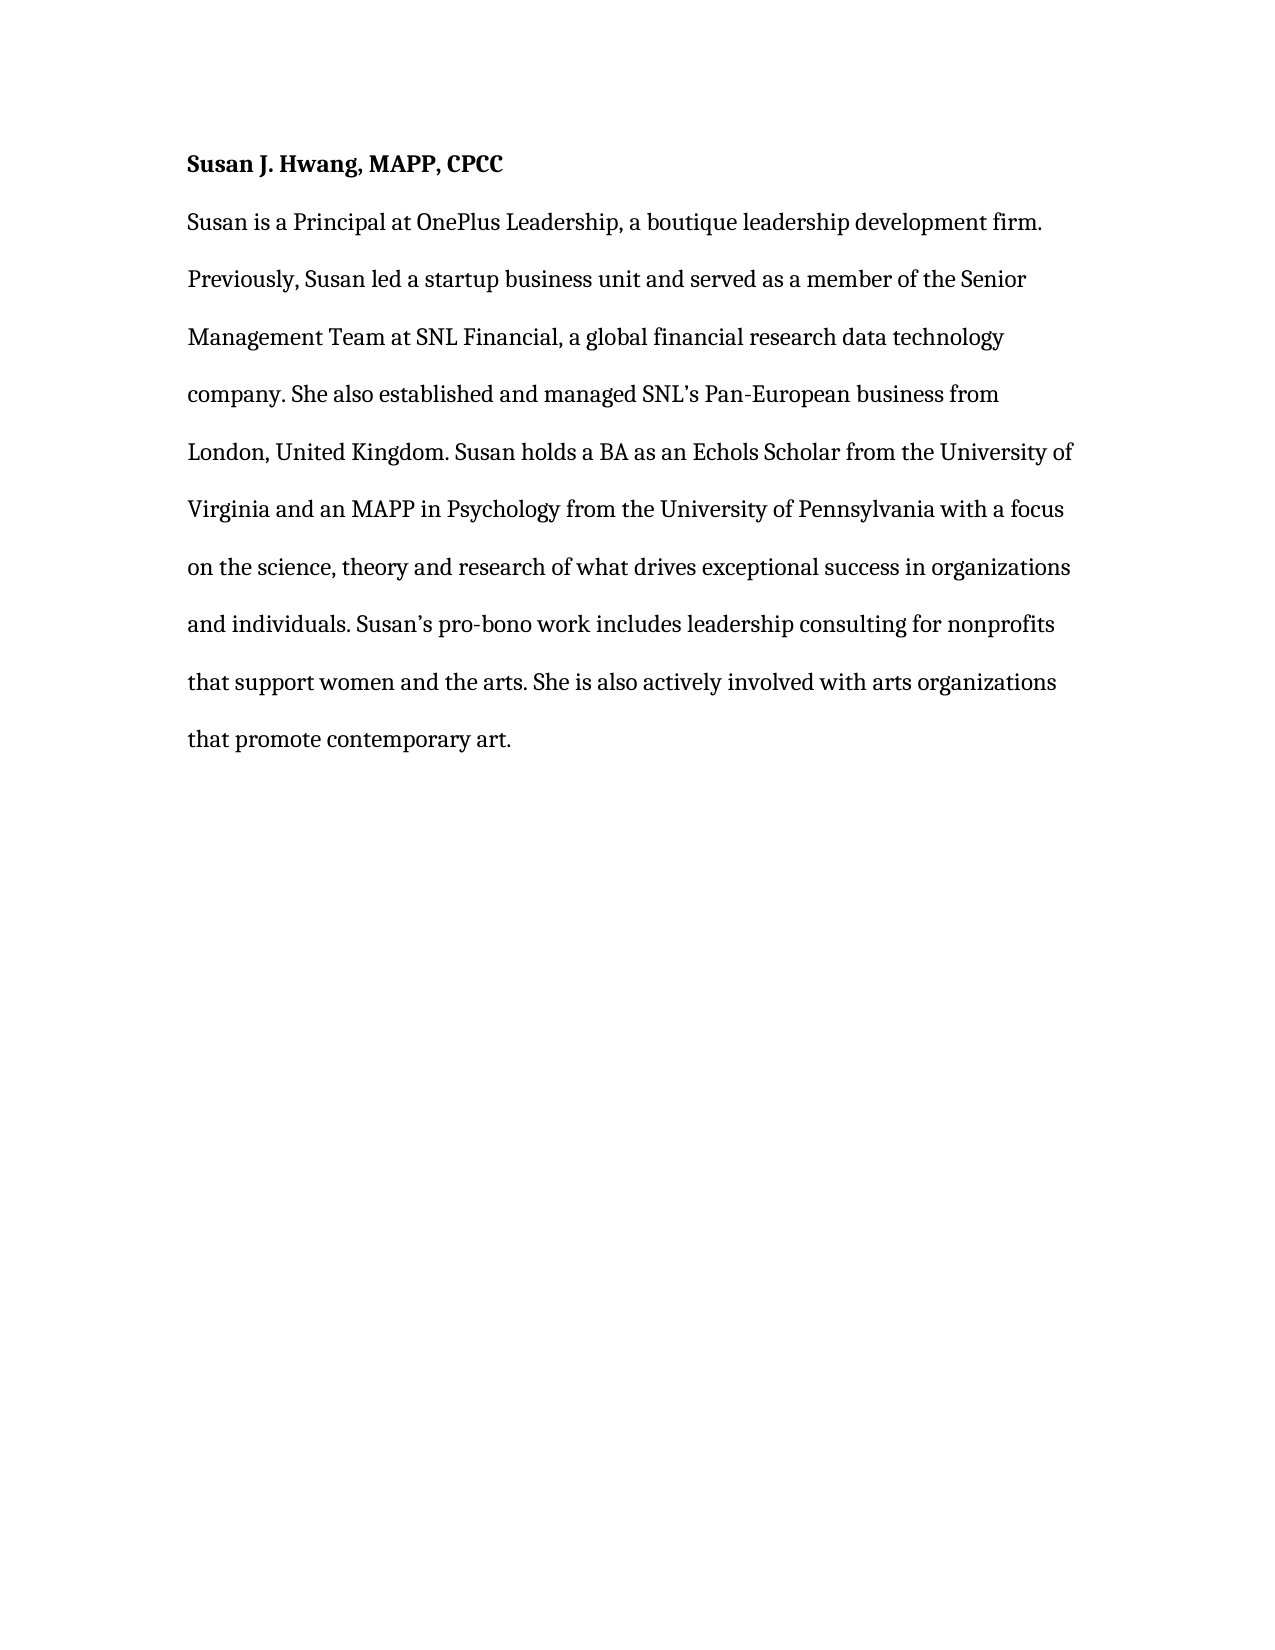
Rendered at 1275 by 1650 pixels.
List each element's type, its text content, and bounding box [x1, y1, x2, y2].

text Susan is a Principal at OnePlus Leadership, a boutique leadership development firm. Previously, Susan led a startup business unit and served as a member of the Senior Management Team at SNL Financial, a global financial research data technology company. She also established and managed SNL’s Pan-European business from London, United Kingdom. Susan holds a BA as an Echols Scholar from the University of Virginia and an MAPP in Psychology from the University of Pennsylvania with a focus on the science, theory and research of what drives exceptional success in organizations and individuals. Susan’s pro-bono work includes leadership consulting for nonprofits that support women and the arts. She is also actively involved with arts organizations that promote contemporary art. [187, 207, 1087, 754]
text Susan J. Hwang, MAPP, CPCC [187, 150, 1087, 179]
